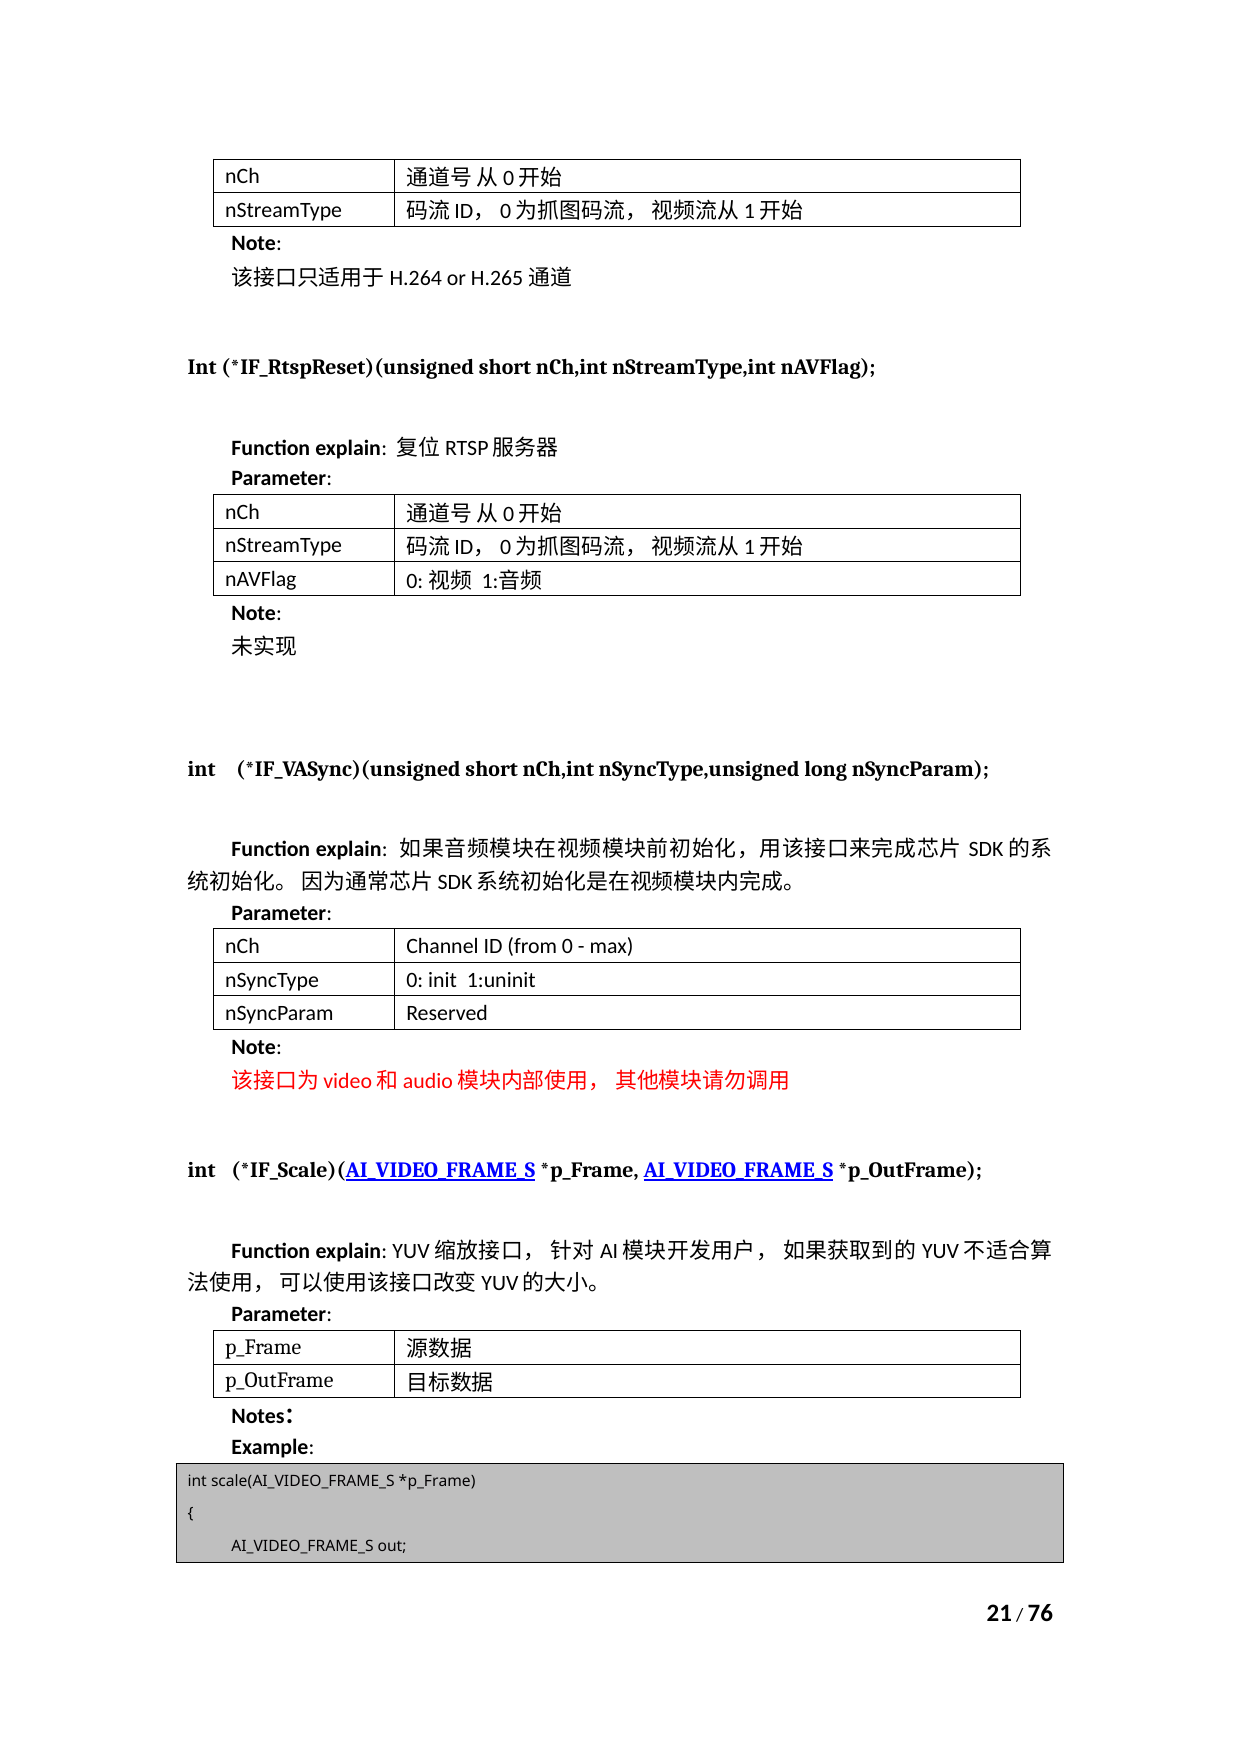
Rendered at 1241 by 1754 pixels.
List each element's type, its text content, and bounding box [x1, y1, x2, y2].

subtitle int (*IF_VASync)(unsigned short nCh,int nSyncType,unsigned long nSyncParam); [187, 753, 1053, 785]
table_cell nSyncParam [214, 996, 394, 1029]
text 该接口只适用于 H.264 or H.265 通道 [187, 259, 1053, 292]
table_header 通道号 从0开始 [395, 495, 1020, 528]
text Note: [187, 596, 1053, 628]
table_cell 0: init 1:uninit [395, 963, 1020, 995]
subtitle Int (*IF_RtspReset)(unsigned short nCh,int nStreamType,int nAVFlag); [187, 351, 1053, 384]
text Function explain: YUV缩放接口， 针对AI模块开发用户， 如果获取到的YUV不适合算法使用， 可以使用该接口改变YUV的大小。 [187, 1232, 1053, 1297]
table_cell Reserved [395, 996, 1020, 1029]
table_cell p_OutFrame [214, 1365, 394, 1397]
table_header nCh [214, 160, 394, 192]
table_cell 码流ID， 0为抓图码流， 视频流从1开始 [395, 193, 1020, 226]
text Note: [187, 1030, 1053, 1062]
table_header 源数据 [395, 1331, 1020, 1363]
table_header nCh [214, 495, 394, 528]
table_cell nAVFlag [214, 562, 394, 595]
text Parameter: [187, 462, 1053, 494]
text Notes： [187, 1398, 1053, 1431]
table_cell nStreamType [214, 193, 394, 226]
table_header p_Frame [214, 1331, 394, 1363]
text Example: [187, 1431, 1053, 1463]
table_header 通道号 从0开始 [395, 160, 1020, 192]
table_header Channel ID (from 0 - max) [395, 929, 1020, 962]
text 该接口为video和audio模块内部使用， 其他模块请勿调用 [187, 1062, 1053, 1095]
table_cell 0: 视频 1:音频 [395, 562, 1020, 595]
subtitle int (*IF_Scale)(AI_VIDEO_FRAME_S *p_Frame, AI_VIDEO_FRAME_S *p_OutFrame); [187, 1154, 1053, 1187]
text Function explain: 如果音频模块在视频模块前初始化，用该接口来完成芯片SDK的系统初始化。 因为通常芯片SDK系统初始化是在视频模块内完成。 [187, 831, 1053, 896]
table_cell nStreamType [214, 529, 394, 561]
text 未实现 [187, 628, 1053, 661]
table_cell 码流ID， 0为抓图码流， 视频流从1开始 [395, 529, 1020, 561]
table_header nCh [214, 929, 394, 962]
text Parameter: [187, 896, 1053, 928]
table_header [177, 1464, 1063, 1562]
table_cell nSyncType [214, 963, 394, 995]
table_cell 目标数据 [395, 1365, 1020, 1397]
text Function explain: 复位RTSP服务器 [187, 429, 1053, 462]
text Parameter: [187, 1297, 1053, 1330]
text Note: [187, 227, 1053, 259]
